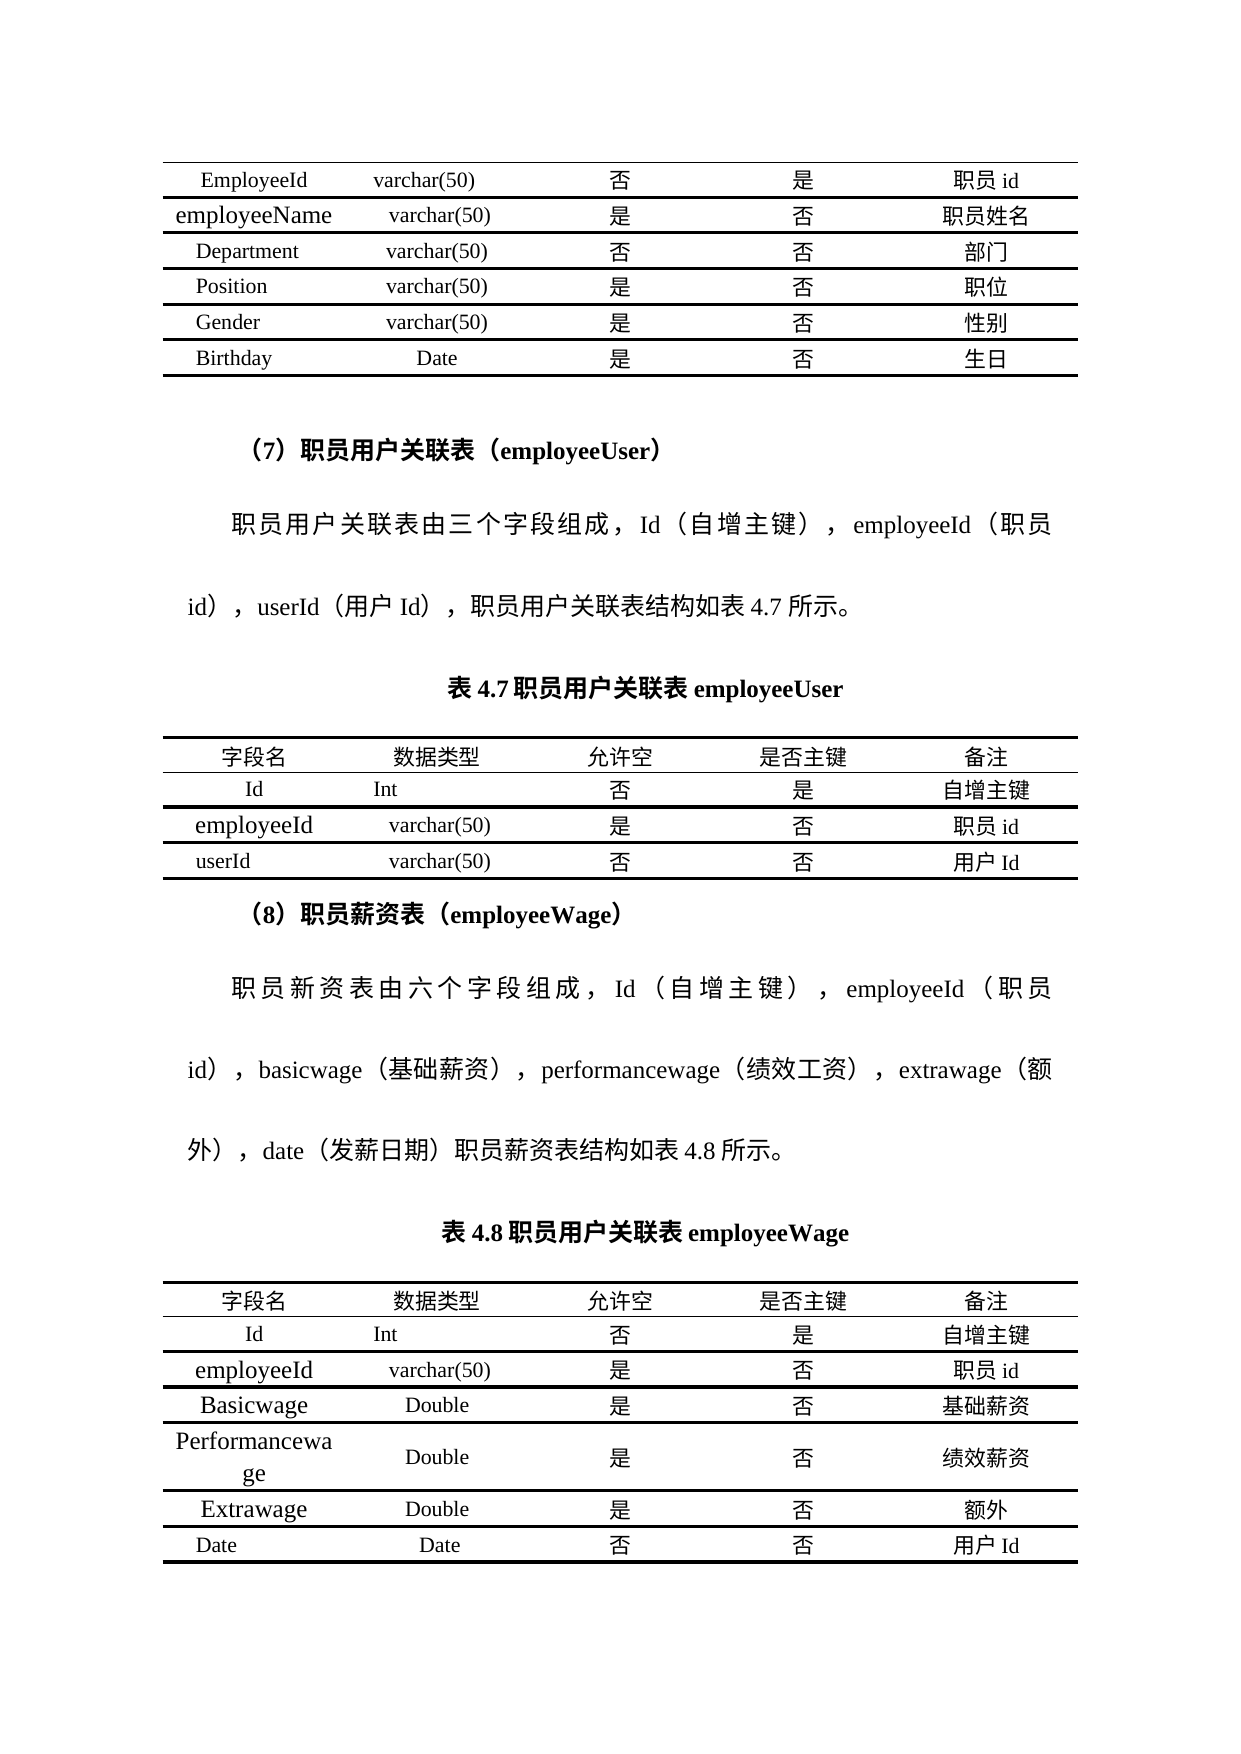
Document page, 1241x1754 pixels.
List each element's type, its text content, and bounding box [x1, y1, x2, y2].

table_cell 否 [712, 199, 895, 231]
text 职员新资表由六个字段组成，Id（自增主键），employeeId（职员id），basicwage（基础薪资），performancewage（绩效工资），extrawage（额外），date（发薪日期）职员薪资表结构如表4.8 所示。 [187, 954, 1053, 1181]
table_cell 是 [529, 270, 712, 302]
text 表4.7职员用户关联表employeeUser [187, 654, 1053, 719]
table_cell Gender [163, 306, 345, 338]
table_cell 基础薪资 [895, 1389, 1078, 1421]
table_cell Date [345, 1528, 528, 1560]
table_cell 是 [529, 341, 712, 374]
table_cell Position [163, 270, 345, 302]
table_cell 否 [712, 1492, 895, 1525]
table_header 备注 [895, 739, 1078, 772]
table_cell Double [345, 1389, 528, 1421]
table_header 字段名 [163, 739, 345, 772]
table_cell Double [345, 1492, 528, 1525]
table_cell employeeId [163, 1353, 345, 1385]
table_header 允许空 [529, 739, 712, 772]
table_cell 否 [712, 1389, 895, 1421]
table_header 数据类型 [345, 1284, 528, 1316]
table_cell varchar(50) [345, 809, 528, 841]
text （8）职员薪资表（employeeWage） [187, 880, 1053, 945]
table_header 允许空 [529, 1284, 712, 1316]
text 表4.8职员用户关联表employeeWage [187, 1198, 1053, 1263]
table_cell varchar(50) [345, 844, 528, 877]
table_cell 否 [712, 844, 895, 877]
table_cell 是 [529, 809, 712, 841]
table_cell 否 [712, 341, 895, 374]
table_header 是否主键 [712, 739, 895, 772]
table_cell 是 [529, 1389, 712, 1421]
table_cell varchar(50) [345, 270, 528, 302]
table_cell 否 [712, 234, 895, 267]
table_cell Date [163, 1528, 345, 1560]
table_cell 是 [712, 1317, 895, 1350]
table_cell varchar(50) [345, 306, 528, 338]
table_cell 否 [712, 809, 895, 841]
table_header 备注 [895, 1284, 1078, 1316]
table_cell 生日 [895, 341, 1078, 374]
table_cell 否 [712, 1424, 895, 1489]
table_cell 否 [712, 1353, 895, 1385]
table_cell Extrawage [163, 1492, 345, 1525]
table_cell 是 [712, 163, 895, 196]
table_cell 职位 [895, 270, 1078, 302]
table_cell 否 [529, 1528, 712, 1560]
table_cell Birthday [163, 341, 345, 374]
table_cell 额外 [895, 1492, 1078, 1525]
table_cell 否 [712, 306, 895, 338]
table_cell 是 [529, 1424, 712, 1489]
table_cell Int [345, 1317, 528, 1350]
table_cell Date [345, 341, 528, 374]
table_cell Int [345, 773, 528, 805]
table_cell 否 [712, 270, 895, 302]
table_cell varchar(50) [345, 163, 528, 196]
table_cell 是 [529, 306, 712, 338]
table_header 字段名 [163, 1284, 345, 1316]
table_header 是否主键 [712, 1284, 895, 1316]
table_cell Department [163, 234, 345, 267]
table_cell 自增主键 [895, 773, 1078, 805]
table_cell 用户Id [895, 844, 1078, 877]
table_cell userId [163, 844, 345, 877]
table_cell 是 [529, 1492, 712, 1525]
table_cell varchar(50) [345, 1353, 528, 1385]
table_cell 是 [712, 773, 895, 805]
table_cell 职员id [895, 1353, 1078, 1385]
table_cell 职员id [895, 163, 1078, 196]
table_cell Performancewage [163, 1424, 345, 1489]
table_cell 职员姓名 [895, 199, 1078, 231]
text 职员用户关联表由三个字段组成，Id（自增主键），employeeId（职员id），userId（用户Id），职员用户关联表结构如表4.7 所示。 [187, 491, 1053, 637]
table_cell 性别 [895, 306, 1078, 338]
table_cell 否 [529, 844, 712, 877]
text （7）职员用户关联表（employeeUser） [187, 416, 1053, 481]
table_cell Id [163, 773, 345, 805]
table_cell Basicwage [163, 1389, 345, 1421]
table_cell 职员id [895, 809, 1078, 841]
table_cell 绩效薪资 [895, 1424, 1078, 1489]
table_cell 否 [529, 163, 712, 196]
table_cell 否 [529, 1317, 712, 1350]
table_cell varchar(50) [345, 199, 528, 231]
table_cell 否 [529, 234, 712, 267]
table_cell 否 [712, 1528, 895, 1560]
table_cell Double [345, 1424, 528, 1489]
table_cell 是 [529, 1353, 712, 1385]
table_cell 用户Id [895, 1528, 1078, 1560]
table_cell Id [163, 1317, 345, 1350]
table_header 数据类型 [345, 739, 528, 772]
table_cell employeeName [163, 199, 345, 231]
table_cell EmployeeId [163, 163, 345, 196]
table_cell 自增主键 [895, 1317, 1078, 1350]
table_cell 部门 [895, 234, 1078, 267]
table_cell varchar(50) [345, 234, 528, 267]
table_cell 否 [529, 773, 712, 805]
table_cell 是 [529, 199, 712, 231]
table_cell employeeId [163, 809, 345, 841]
